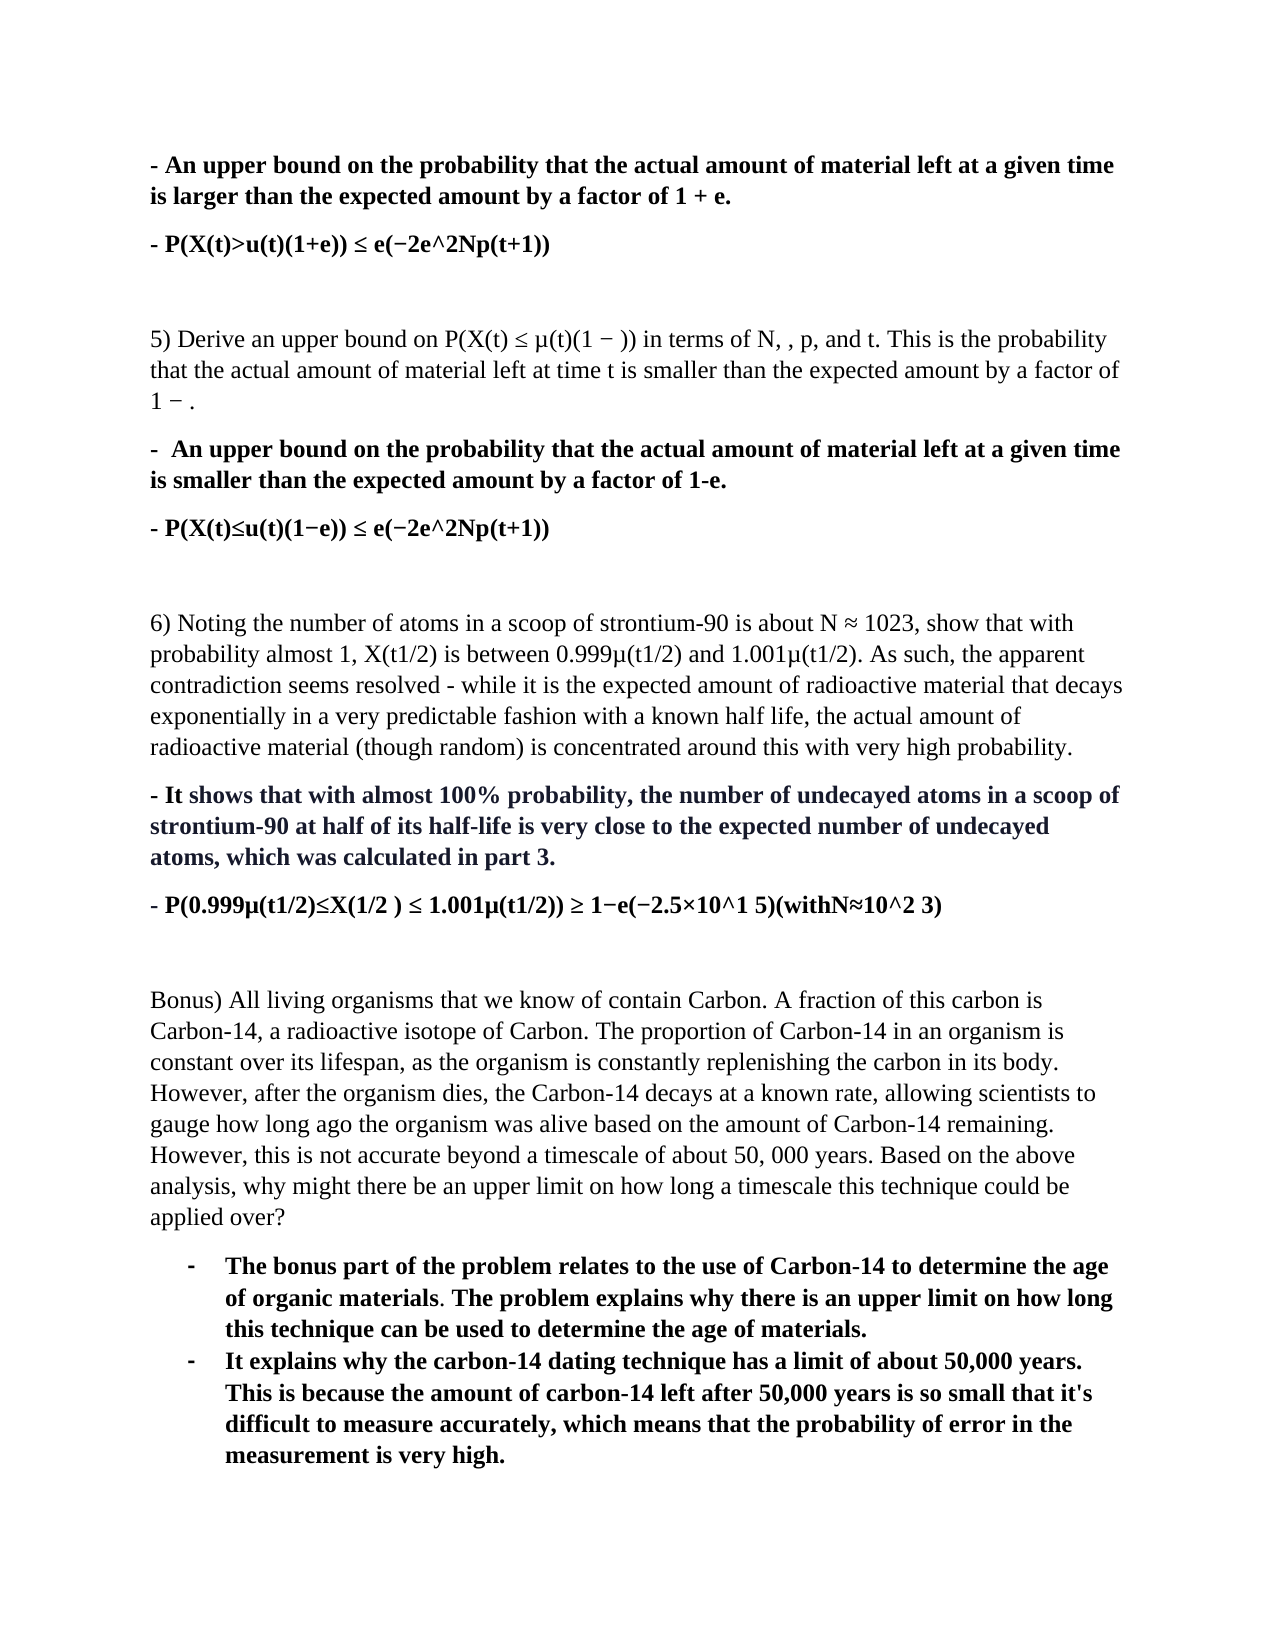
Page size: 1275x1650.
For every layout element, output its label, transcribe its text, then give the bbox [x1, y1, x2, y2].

text - An upper bound on the probability that the actual amount of material left at a given time is larger than the expected amount by a factor of 1 + e. [150, 150, 1125, 210]
text - It shows that with almost 100% probability, the number of undecayed atoms in a scoop of strontium-90 at half of its half-life is very close to the expected number of undecayed atoms, which was calculated in part 3. [150, 780, 1125, 871]
text Bonus) All living organisms that we know of contain Carbon. A fraction of this carbon is Carbon-14, a radioactive isotope of Carbon. The proportion of Carbon-14 in an organism is constant over its lifespan, as the organism is constantly replenishing the carbon in its body. However, after the organism dies, the Carbon-14 decays at a known rate, allowing scientists to gauge how long ago the organism was alive based on the amount of Carbon-14 remaining. However, this is not accurate beyond a timescale of about 50, 000 years. Based on the above analysis, why might there be an upper limit on how long a timescale this technique could be applied over? [150, 985, 1125, 1231]
list It explains why the carbon-14 dating technique has a limit of about 50,000 years. This is because the amount of carbon-14 left after 50,000 years is so small that it's difficult to measure accurately, which means that the probability of error in the measurement is very high. [187, 1345, 1125, 1469]
text - P(X(t)≤u(t)(1−e)) ≤ e(−2e^2Np(t+1)) [150, 513, 1125, 541]
text 6) Noting the number of atoms in a scoop of strontium-90 is about N ≈ 1023, show that with probability almost 1, X(t1/2) is between 0.999µ(t1/2) and 1.001µ(t1/2). As such, the apparent contradiction seems resolved - while it is the expected amount of radioactive material that decays exponentially in a very predictable fashion with a known half life, the actual amount of radioactive material (though random) is concentrated around this with very high probability. [150, 608, 1125, 761]
text - P(X(t)>u(t)(1+e)) ≤ e(−2e^2Np(t+1)) [150, 229, 1125, 257]
text 5) Derive an upper bound on P(X(t) ≤ µ(t)(1 − )) in terms of N, , p, and t. This is the probability that the actual amount of material left at time t is smaller than the expected amount by a factor of 1 − . [150, 324, 1125, 415]
text - An upper bound on the probability that the actual amount of material left at a given time is smaller than the expected amount by a factor of 1-e. [150, 434, 1125, 494]
list The bonus part of the problem relates to the use of Carbon-14 to determine the age of organic materials. The problem explains why there is an upper limit on how long this technique can be used to determine the age of materials. [187, 1250, 1125, 1343]
text - P(0.999μ(t1/2)≤X(1/2 ) ≤ 1.001μ(t1/2)) ≥ 1−e(−2.5×10^1 5)(withN≈10^2 3) [164, 890, 1125, 918]
